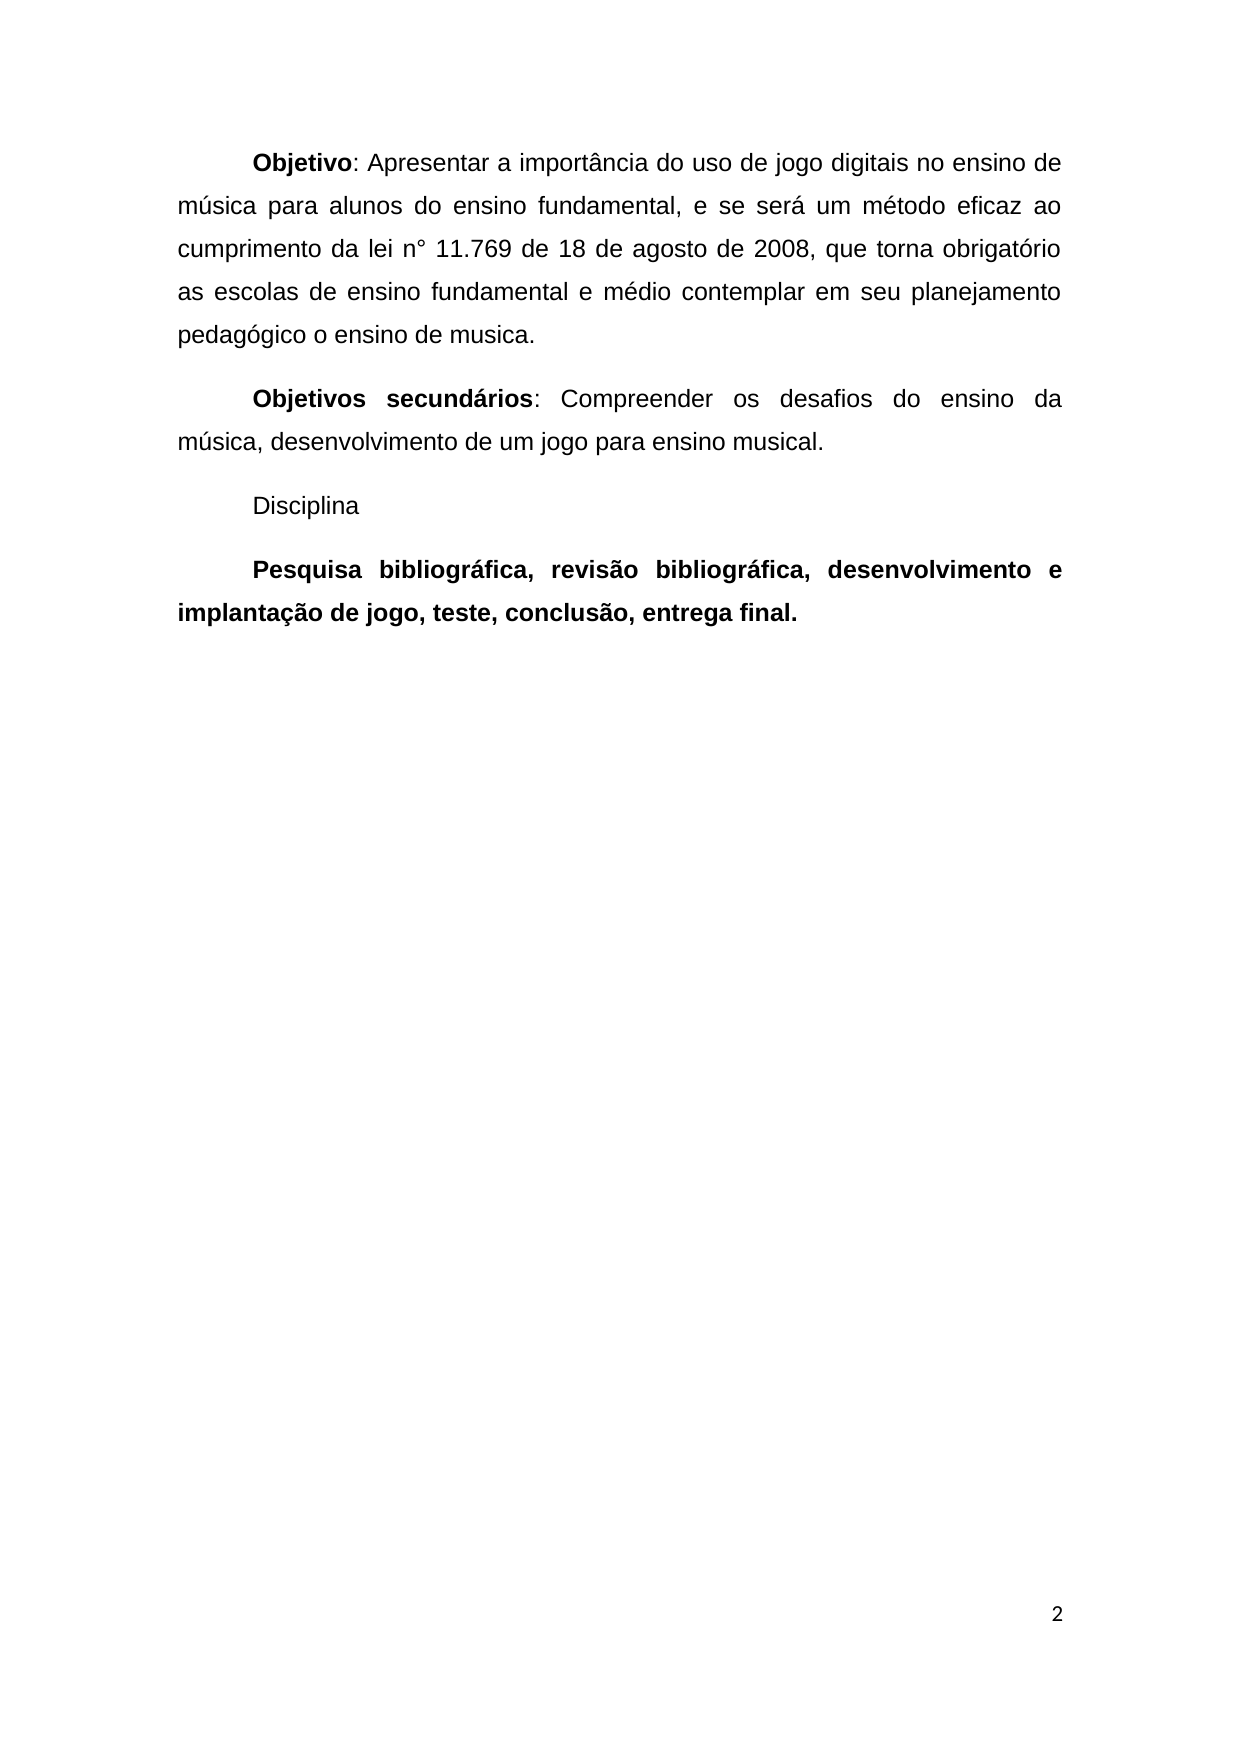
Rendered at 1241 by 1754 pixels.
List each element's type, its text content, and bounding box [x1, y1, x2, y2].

text Objetivo: Apresentar a importância do uso de jogo digitais no ensino de música para alunos do ensino fundamental, e se será um método eficaz ao cumprimento da lei n° 11.769 de 18 de agosto de 2008, que torna obrigatório as escolas de ensino fundamental e médio contemplar em seu planejamento pedagógico o ensino de musica. [177, 148, 1063, 349]
text Objetivos secundários: Compreender os desafios do ensino da música, desenvolvimento de um jogo para ensino musical. [177, 384, 1063, 456]
text Disciplina [177, 491, 1063, 520]
text Pesquisa bibliográfica, revisão bibliográfica, desenvolvimento e implantação de jogo, teste, conclusão, entrega final. [177, 555, 1063, 627]
